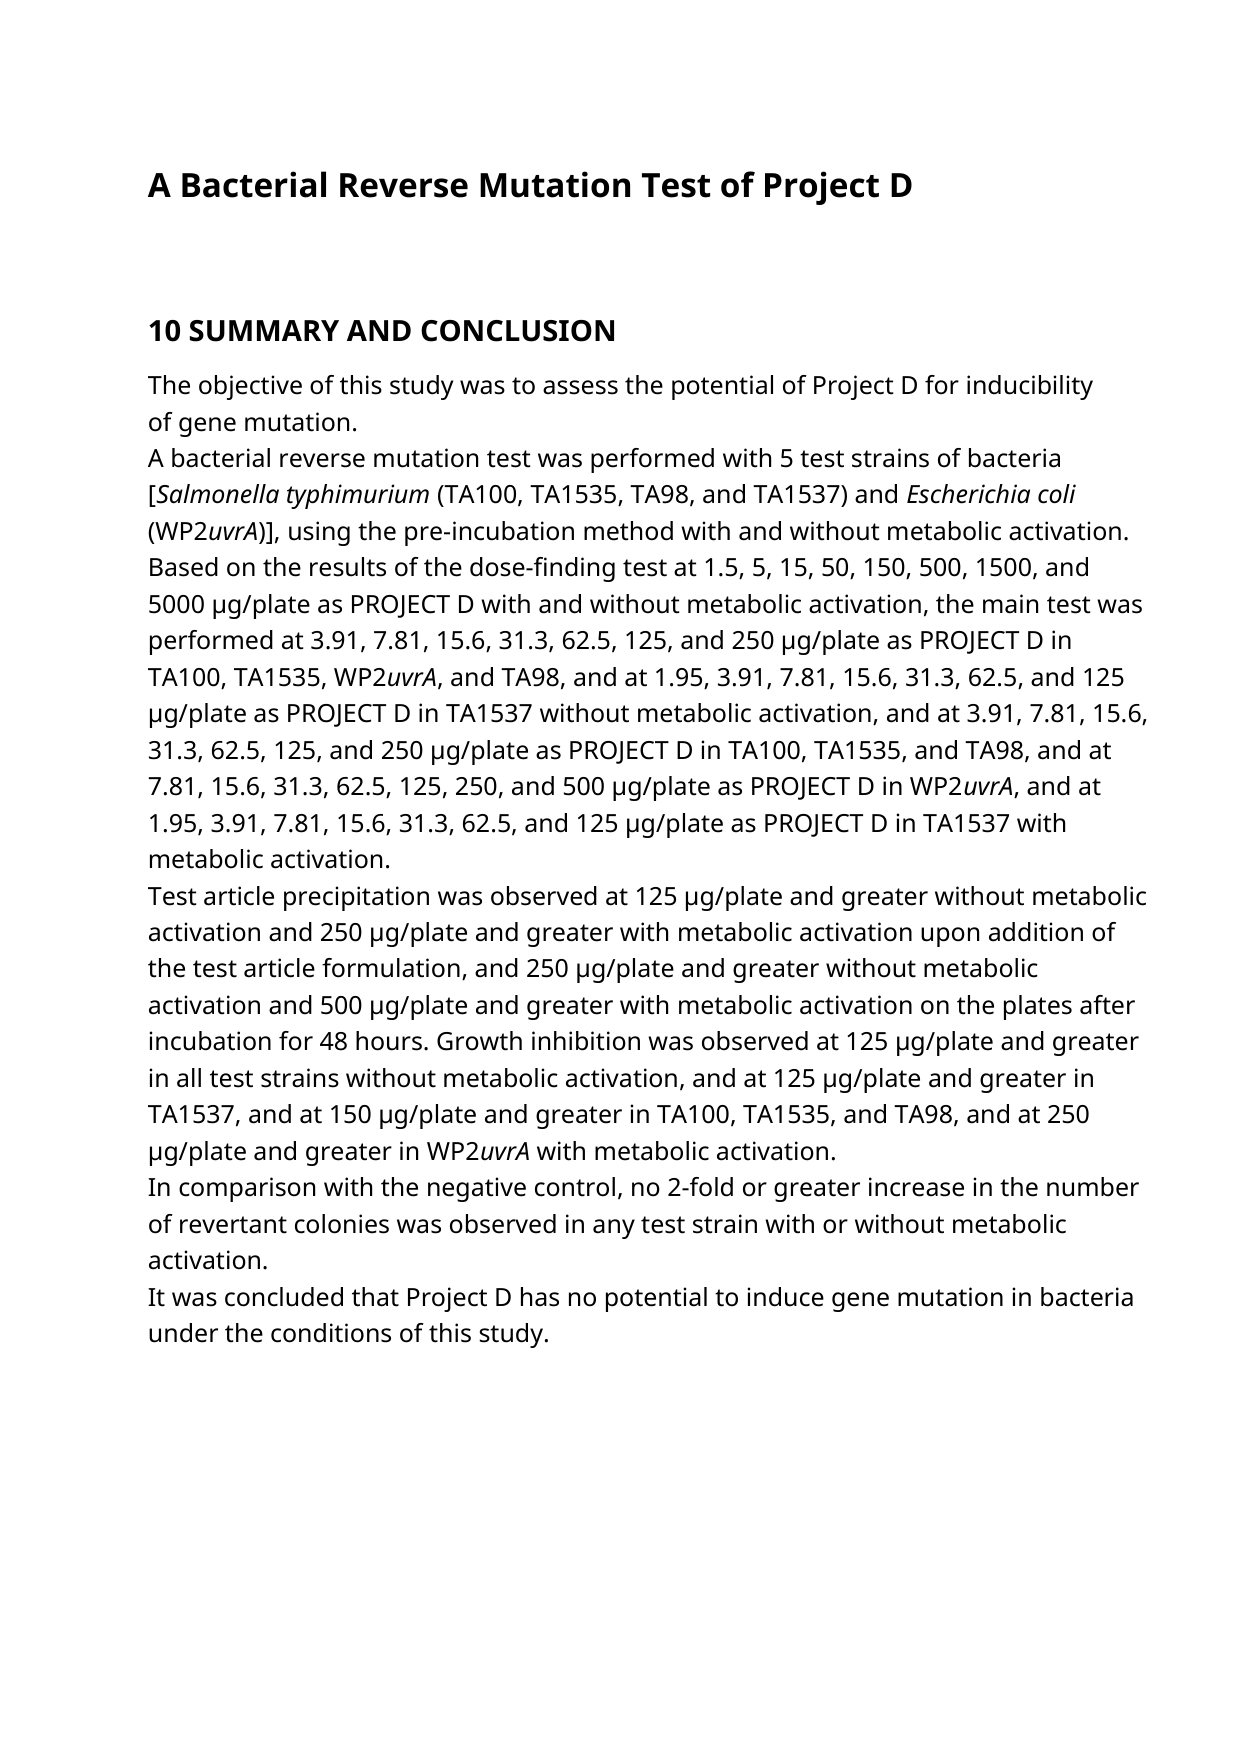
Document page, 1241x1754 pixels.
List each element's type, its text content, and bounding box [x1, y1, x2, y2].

text Test article precipitation was observed at 125 μg/plate and greater without metabolic activation and 250 μg/plate and greater with metabolic activation upon addition of the test article formulation, and 250 μg/plate and greater without metabolic activation and 500 μg/plate and greater with metabolic activation on the plates after incubation for 48 hours. Growth inhibition was observed at 125 μg/plate and greater in all test strains without metabolic activation, and at 125 μg/plate and greater in TA1537, and at 150 μg/plate and greater in TA100, TA1535, and TA98, and at 250 μg/plate and greater in WP2uvrA with metabolic activation. [148, 877, 1152, 1169]
text The objective of this study was to assess the potential of Project D for inducibility [148, 367, 1152, 403]
text A bacterial reverse mutation test was performed with 5 test strains of bacteria [Salmonella typhimurium (TA100, TA1535, TA98, and TA1537) and Escherichia coli (WP2uvrA)], using the pre-incubation method with and without metabolic activation. Based on the results of the dose-finding test at 1.5, 5, 15, 50, 150, 500, 1500, and 5000 μg/plate as PROJECT D with and without metabolic activation, the main test was performed at 3.91, 7.81, 15.6, 31.3, 62.5, 125, and 250 μg/plate as PROJECT D in TA100, TA1535, WP2uvrA, and TA98, and at 1.95, 3.91, 7.81, 15.6, 31.3, 62.5, and 125 μg/plate as PROJECT D in TA1537 without metabolic activation, and at 3.91, 7.81, 15.6, 31.3, 62.5, 125, and 250 μg/plate as PROJECT D in TA100, TA1535, and TA98, and at 7.81, 15.6, 31.3, 62.5, 125, 250, and 500 μg/plate as PROJECT D in WP2uvrA, and at 1.95, 3.91, 7.81, 15.6, 31.3, 62.5, and 125 μg/plate as PROJECT D in TA1537 with metabolic activation. [148, 439, 1152, 877]
text In comparison with the negative control, no 2-fold or greater increase in the number of revertant colonies was observed in any test strain with or without metabolic activation. [148, 1169, 1152, 1278]
text of gene mutation. [148, 403, 1152, 439]
text 10 SUMMARY AND CONCLUSION [148, 294, 1152, 367]
text It was concluded that Project D has no potential to induce gene mutation in bacteria under the conditions of this study. [148, 1278, 1152, 1351]
text A Bacterial Reverse Mutation Test of Project D [148, 148, 1152, 221]
